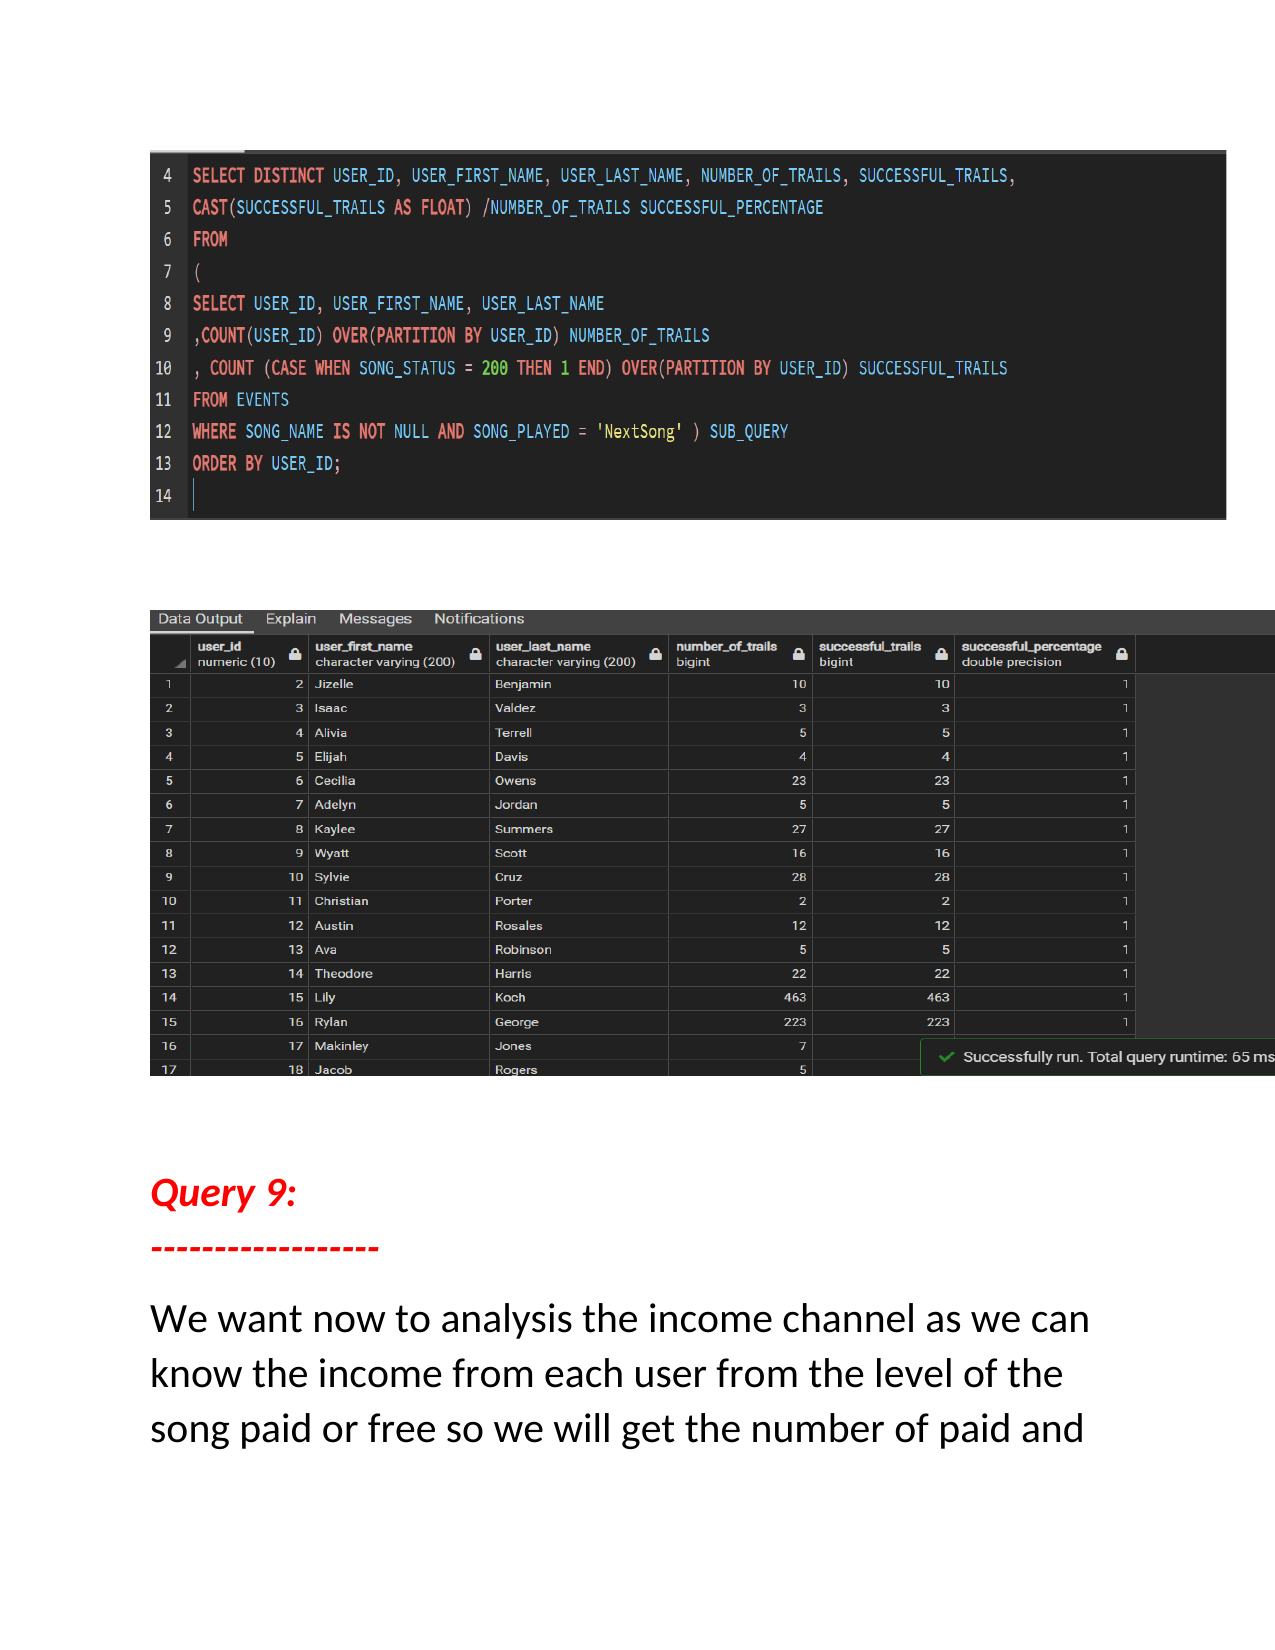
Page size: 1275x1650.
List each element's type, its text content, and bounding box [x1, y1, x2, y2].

picture [150, 150, 1227, 520]
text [150, 1292, 1125, 1453]
text Query 9: ------------------ [150, 1166, 1125, 1272]
picture [150, 610, 1275, 1076]
